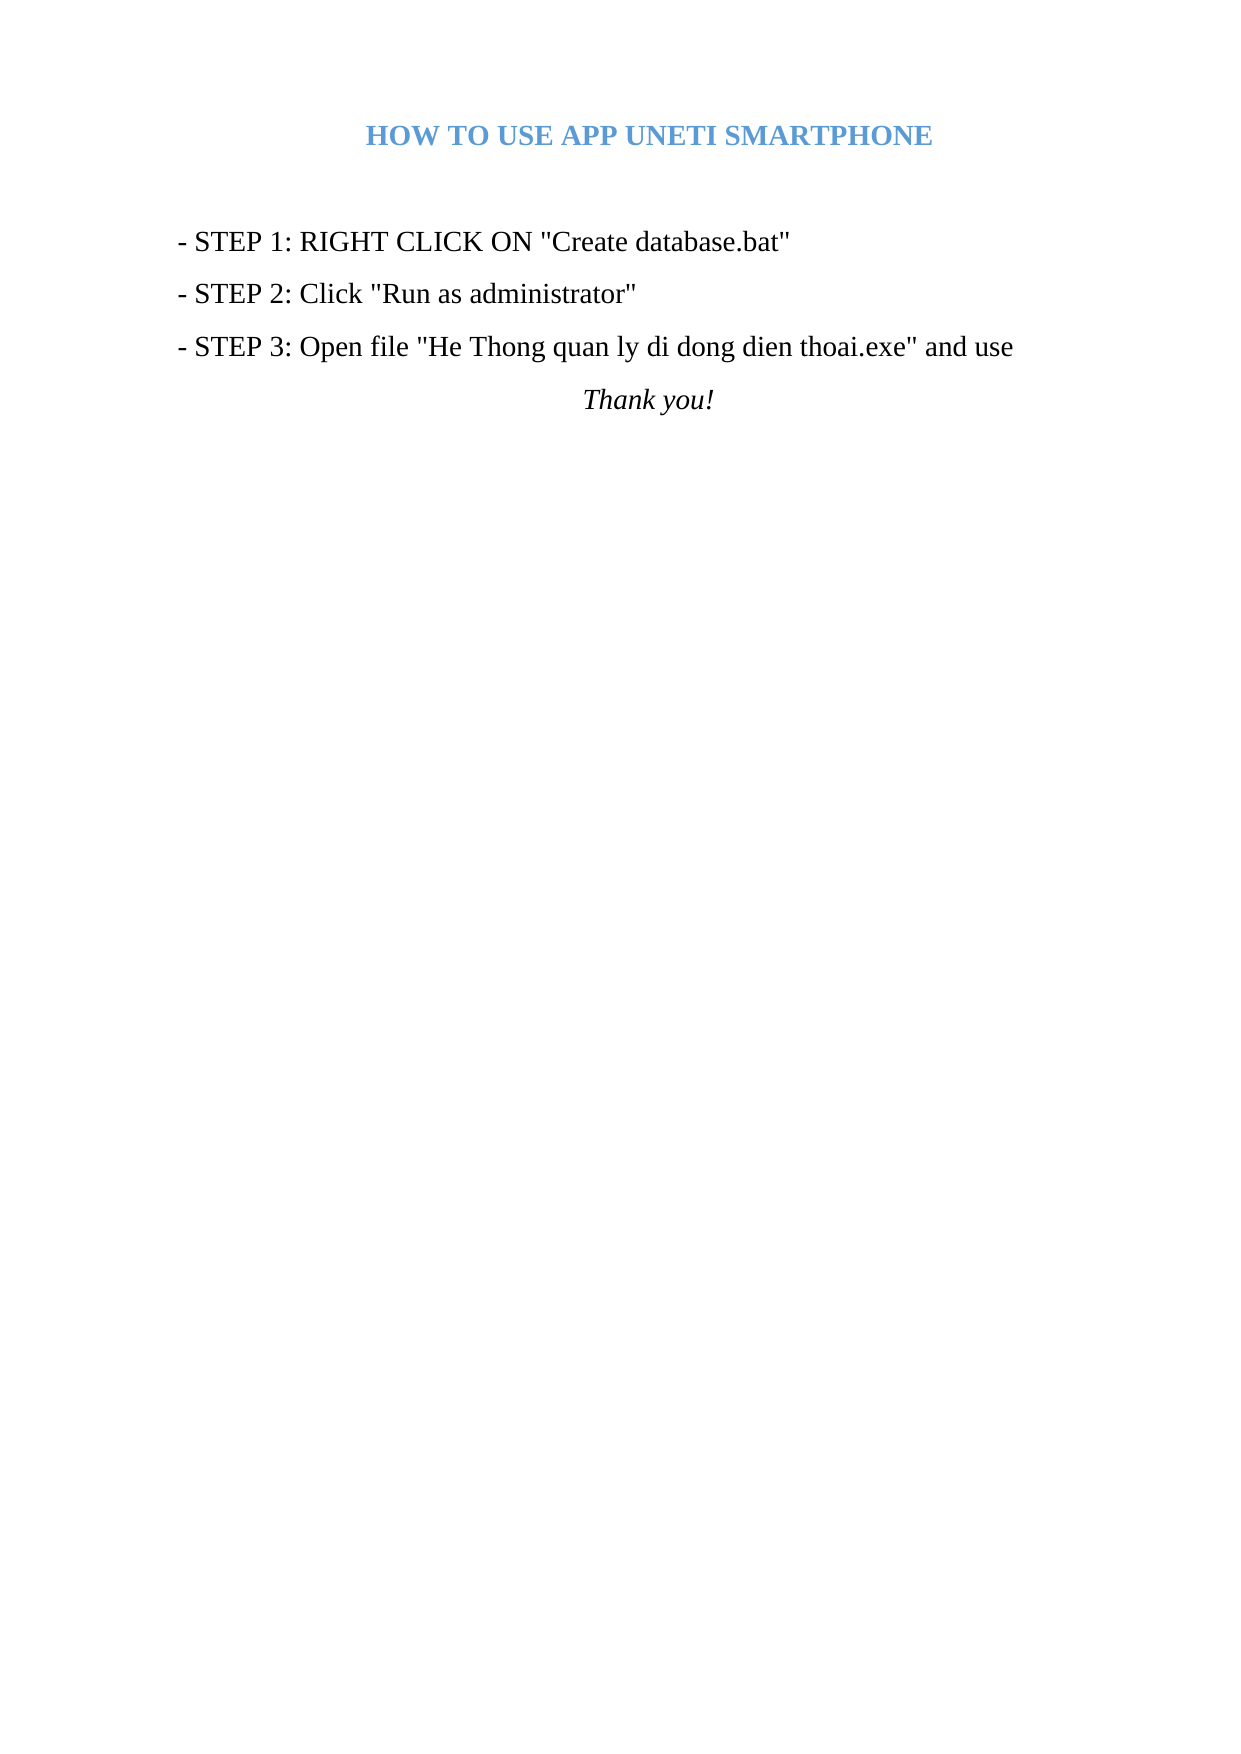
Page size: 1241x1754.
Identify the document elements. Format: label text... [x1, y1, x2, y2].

text HOW TO USE APP UNETI SMARTPHONE [177, 118, 1122, 152]
text - STEP 2: Click "Run as administrator" [177, 277, 1122, 310]
text - STEP 3: Open file "He Thong quan ly di dong dien thoai.exe" and use [177, 329, 1122, 363]
text - STEP 1: RIGHT CLICK ON "Create database.bat" [177, 224, 1122, 257]
text Thank you! [177, 382, 1122, 416]
